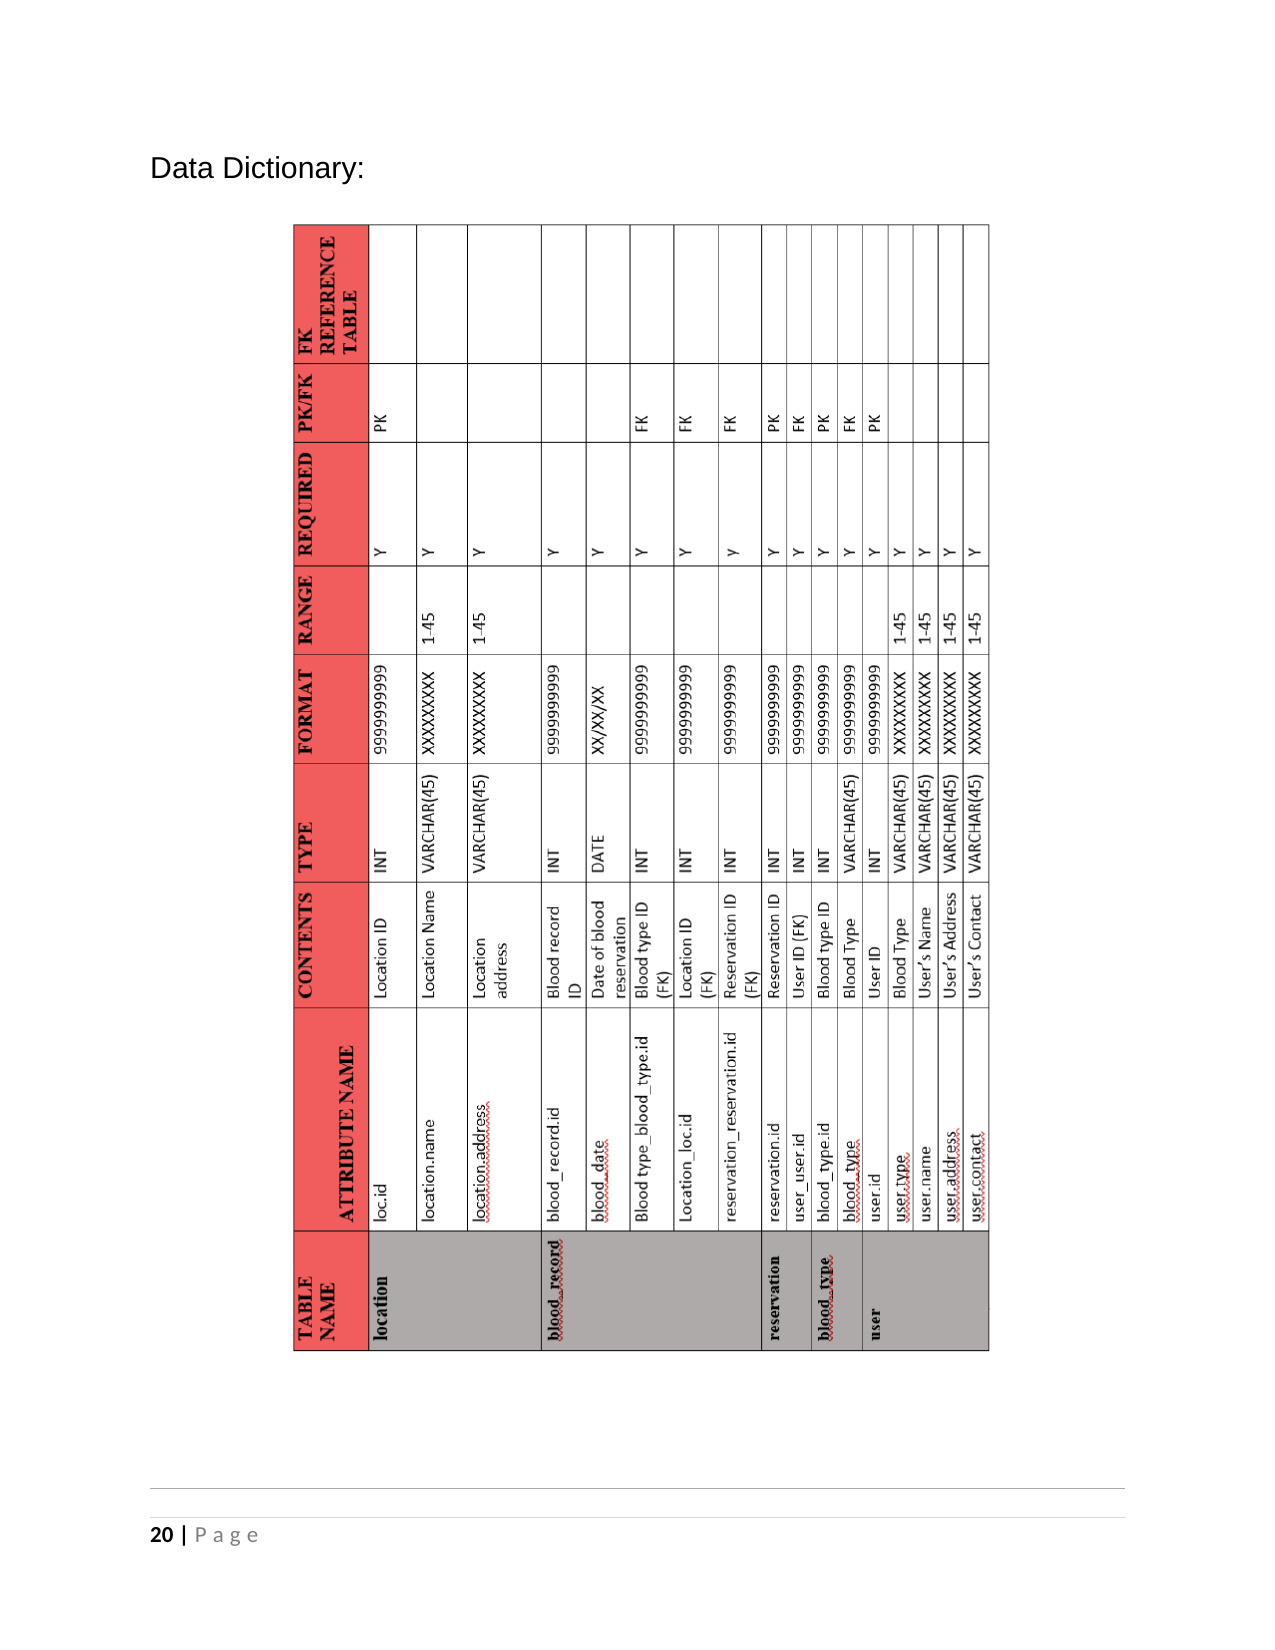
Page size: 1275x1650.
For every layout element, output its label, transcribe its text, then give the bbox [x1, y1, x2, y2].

text Data Dictionary: [150, 150, 1125, 185]
